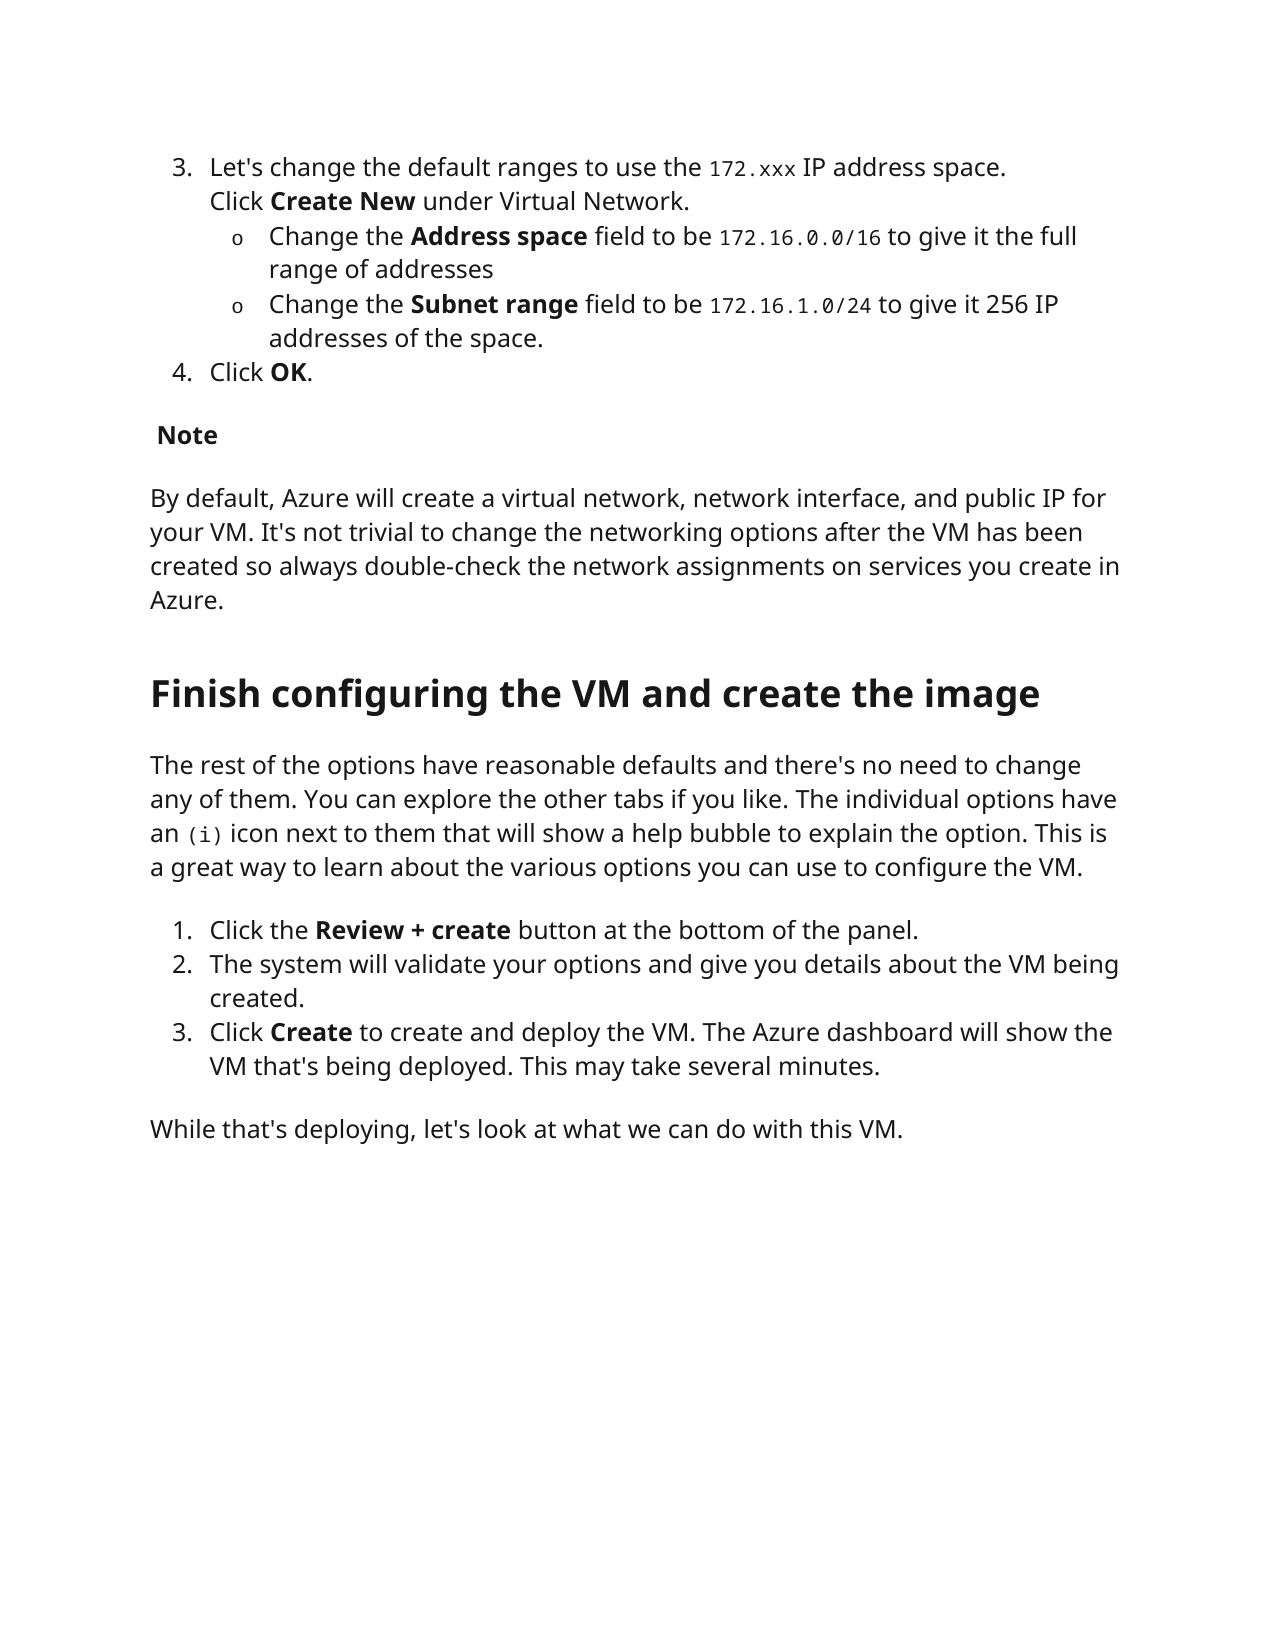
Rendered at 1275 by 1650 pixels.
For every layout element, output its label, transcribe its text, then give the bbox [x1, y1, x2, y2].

text Note [150, 418, 1125, 452]
list Change the Address space field to be 172.16.0.0/16 to give it the full range of addresses [231, 218, 1125, 286]
list Click OK. [172, 354, 1125, 388]
text The rest of the options have reasonable defaults and there's no need to change any of them. You can explore the other tabs if you like. The individual options have an (i) icon next to them that will show a help bubble to explain the option. This is a great way to learn about the various options you can use to configure the VM. [150, 747, 1125, 883]
list Let's change the default ranges to use the 172.xxx IP address space. Click Create New under Virtual Network. [172, 150, 1125, 218]
text While that's deploying, let's look at what we can do with this VM. [150, 1112, 1125, 1146]
text By default, Azure will create a virtual network, network interface, and public IP for your VM. It's not trivial to change the networking options after the VM has been created so always double-check the network assignments on services you create in Azure. [150, 481, 1125, 617]
list Click the Review + create button at the bottom of the panel. [172, 913, 1125, 947]
list Change the Subnet range field to be 172.16.1.0/24 to give it 256 IP addresses of the space. [231, 286, 1125, 354]
list Click Create to create and deploy the VM. The Azure dashboard will show the VM that's being deployed. This may take several minutes. [172, 1015, 1125, 1083]
text Finish configuring the VM and create the image [150, 667, 1125, 718]
list The system will validate your options and give you details about the VM being created. [172, 947, 1125, 1015]
